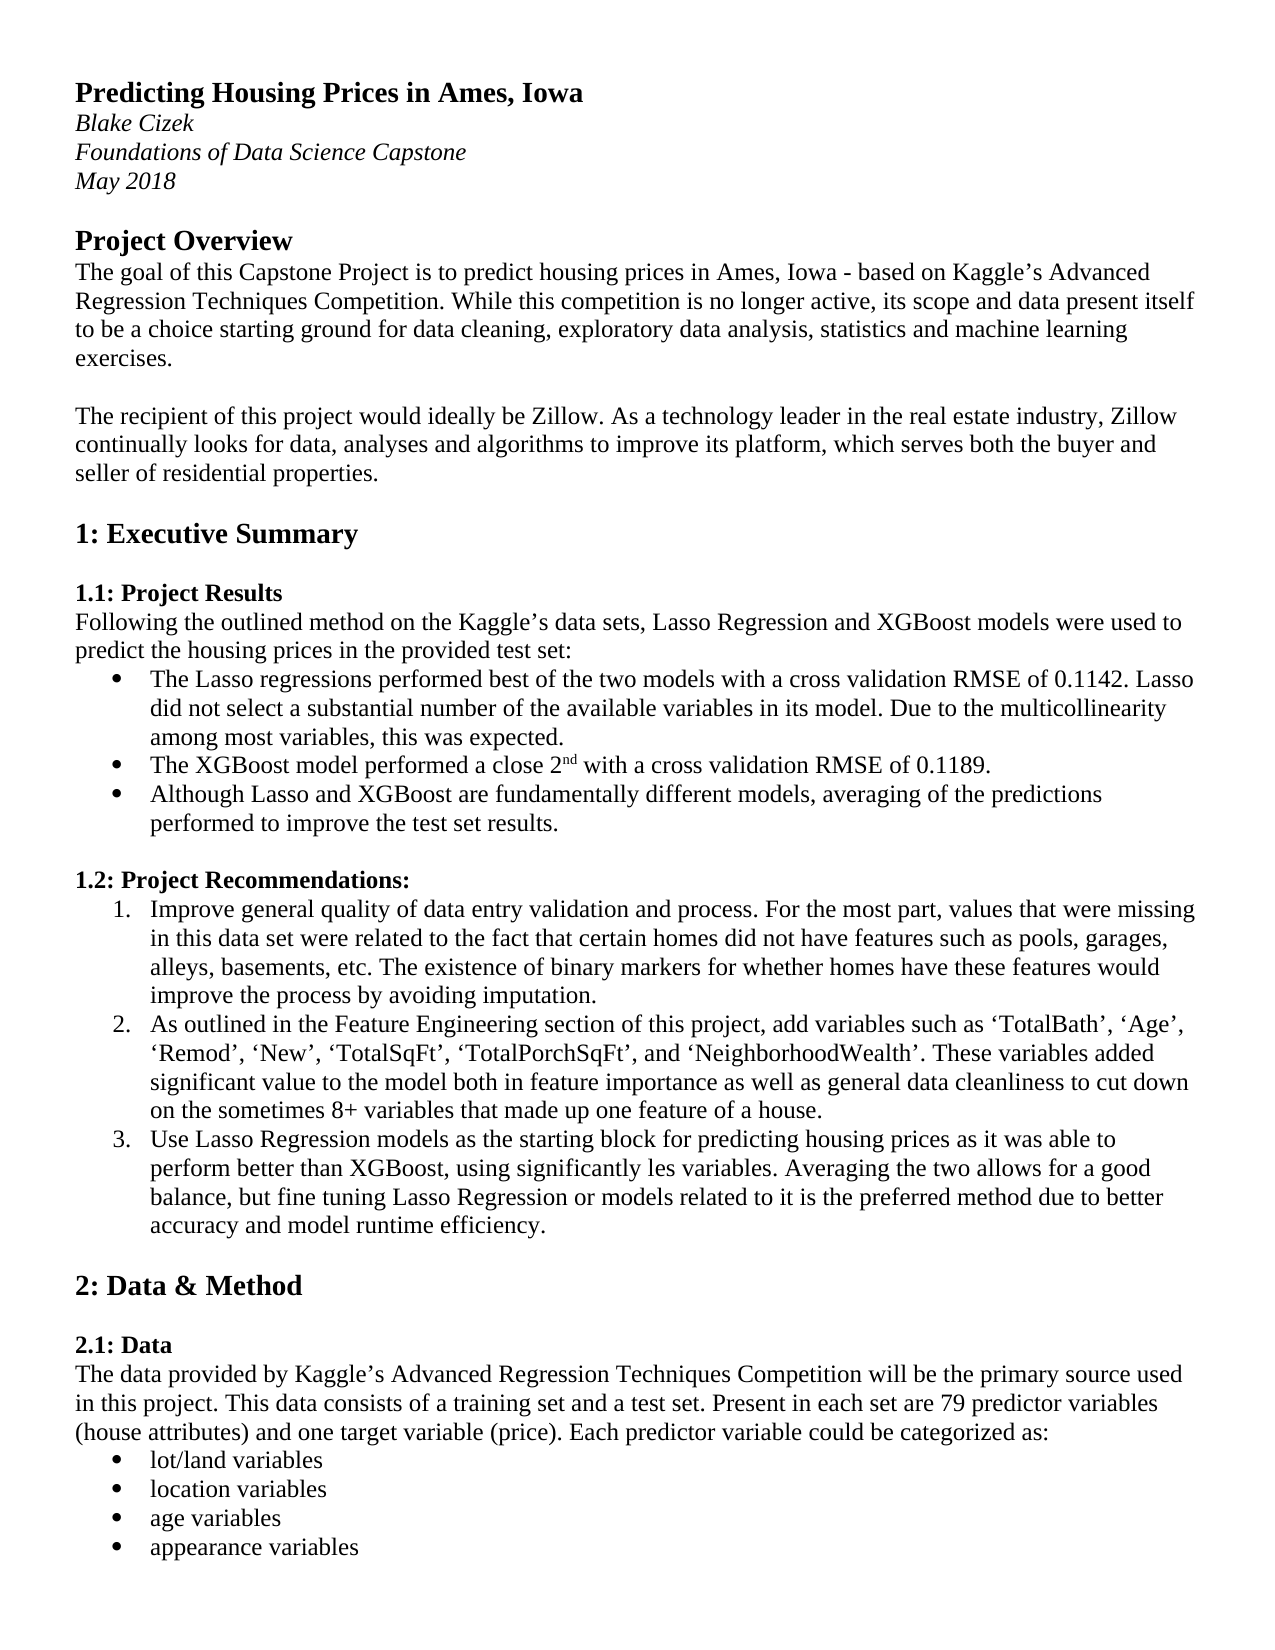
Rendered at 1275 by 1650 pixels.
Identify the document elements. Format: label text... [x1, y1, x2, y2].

text Project Overview [75, 223, 1200, 257]
text 1.1: Project Results [75, 578, 1200, 607]
list age variables [112, 1503, 1200, 1532]
list Improve general quality of data entry validation and process. For the most part, values that were missing in this data set were related to the fact that certain homes did not have features such as pools, garages, alleys, basements, etc. The existence of binary markers for whether homes have these features would improve the process by avoiding imputation. [112, 894, 1200, 1009]
list As outlined in the Feature Engineering section of this project, add variables such as ‘TotalBath’, ‘Age’, ‘Remod’, ‘New’, ‘TotalSqFt’, ‘TotalPorchSqFt’, and ‘NeighborhoodWealth’. These variables added significant value to the model both in feature importance as well as general data cleanliness to cut down on the sometimes 8+ variables that made up one feature of a house. [112, 1009, 1200, 1124]
text Predicting Housing Prices in Ames, Iowa [75, 75, 1200, 108]
list The XGBoost model performed a close 2nd with a cross validation RMSE of 0.1189. [112, 751, 1200, 779]
list Although Lasso and XGBoost are fundamentally different models, averaging of the predictions performed to improve the test set results. [112, 779, 1200, 837]
text The goal of this Capstone Project is to predict housing prices in Ames, Iowa - based on Kaggle’s Advanced Regression Techniques Competition. While this competition is no longer active, its scope and data present itself to be a choice starting ground for data cleaning, exploratory data analysis, statistics and machine learning exercises. [75, 257, 1200, 372]
list lot/land variables [112, 1445, 1200, 1474]
text Following the outlined method on the Kaggle’s data sets, Lasso Regression and XGBoost models were used to predict the housing prices in the provided test set: [75, 607, 1200, 664]
text The recipient of this project would ideally be Zillow. As a technology leader in the real estate industry, Zillow continually looks for data, analyses and algorithms to improve its platform, which serves both the buyer and seller of residential properties. [75, 401, 1200, 487]
text 2.1: Data [75, 1330, 1200, 1359]
text May 2018 [75, 166, 1200, 195]
text 1.2: Project Recommendations: [75, 866, 1200, 894]
list location variables [112, 1474, 1200, 1503]
text The data provided by Kaggle’s Advanced Regression Techniques Competition will be the primary source used in this project. This data consists of a training set and a test set. Present in each set are 79 predictor variables (house attributes) and one target variable (price). Each predictor variable could be categorized as: [75, 1359, 1200, 1445]
list The Lasso regressions performed best of the two models with a cross validation RMSE of 0.1142. Lasso did not select a substantial number of the available variables in its model. Due to the multicollinearity among most variables, this was expected. [112, 664, 1200, 751]
list appearance variables [112, 1532, 1200, 1560]
text 2: Data & Method [75, 1268, 1200, 1302]
list Use Lasso Regression models as the starting block for predicting housing prices as it was able to perform better than XGBoost, using significantly les variables. Averaging the two allows for a good balance, but fine tuning Lasso Regression or models related to it is the preferred method due to better accuracy and model runtime efficiency. [112, 1124, 1200, 1239]
text Foundations of Data Science Capstone [75, 137, 1200, 166]
text 1: Executive Summary [75, 516, 1200, 549]
text Blake Cizek [75, 108, 1200, 137]
